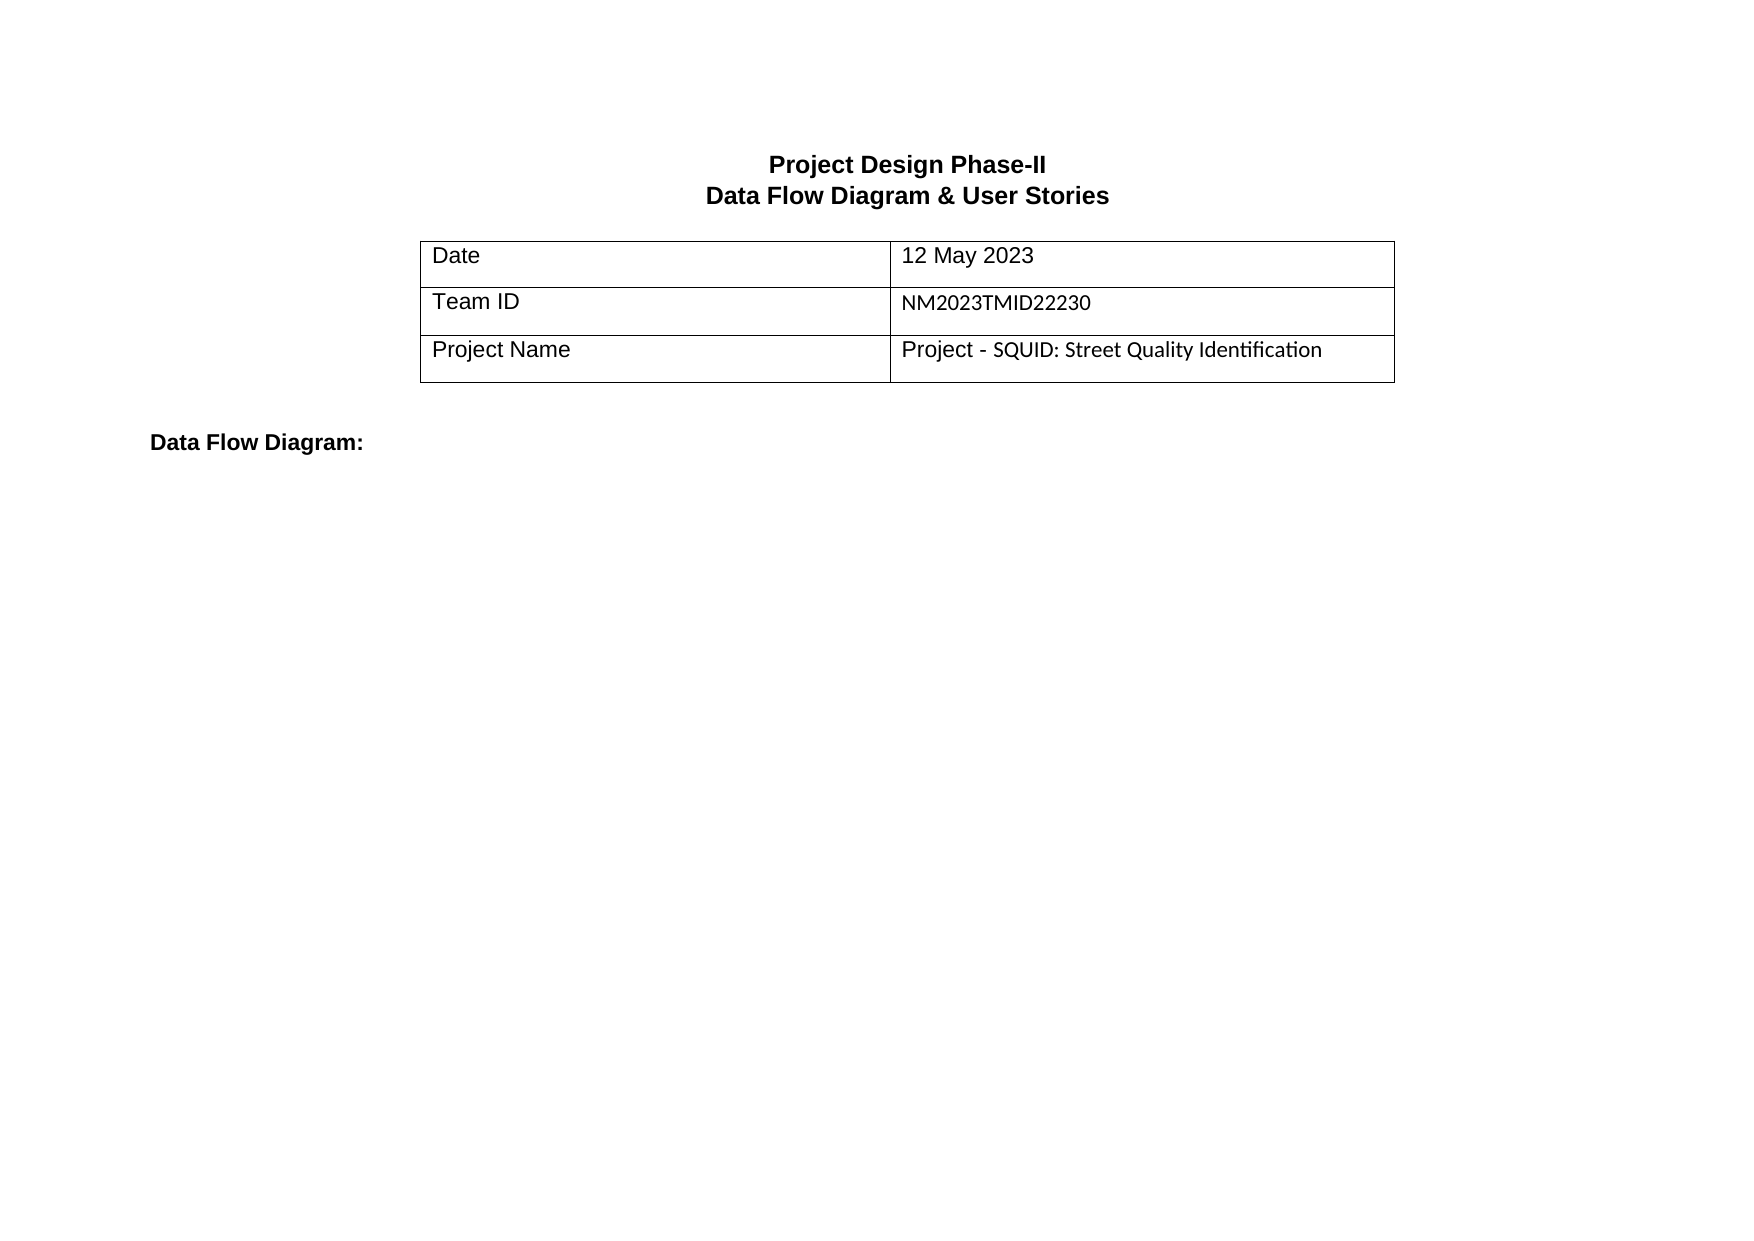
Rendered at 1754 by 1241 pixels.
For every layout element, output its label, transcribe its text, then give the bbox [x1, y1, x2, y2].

text Data Flow Diagram & User Stories [150, 181, 1665, 210]
table_header Date [421, 242, 890, 287]
text Data Flow Diagram: [150, 428, 1665, 455]
table_cell NM2023TMID22230 [891, 288, 1394, 334]
table_cell Project - SQUID: Street Quality Identification [891, 336, 1394, 382]
table_cell Team ID [421, 288, 890, 334]
table_header 12 May 2023 [891, 242, 1394, 287]
text Project Design Phase-II [150, 150, 1665, 179]
table_cell Project Name [421, 336, 890, 382]
